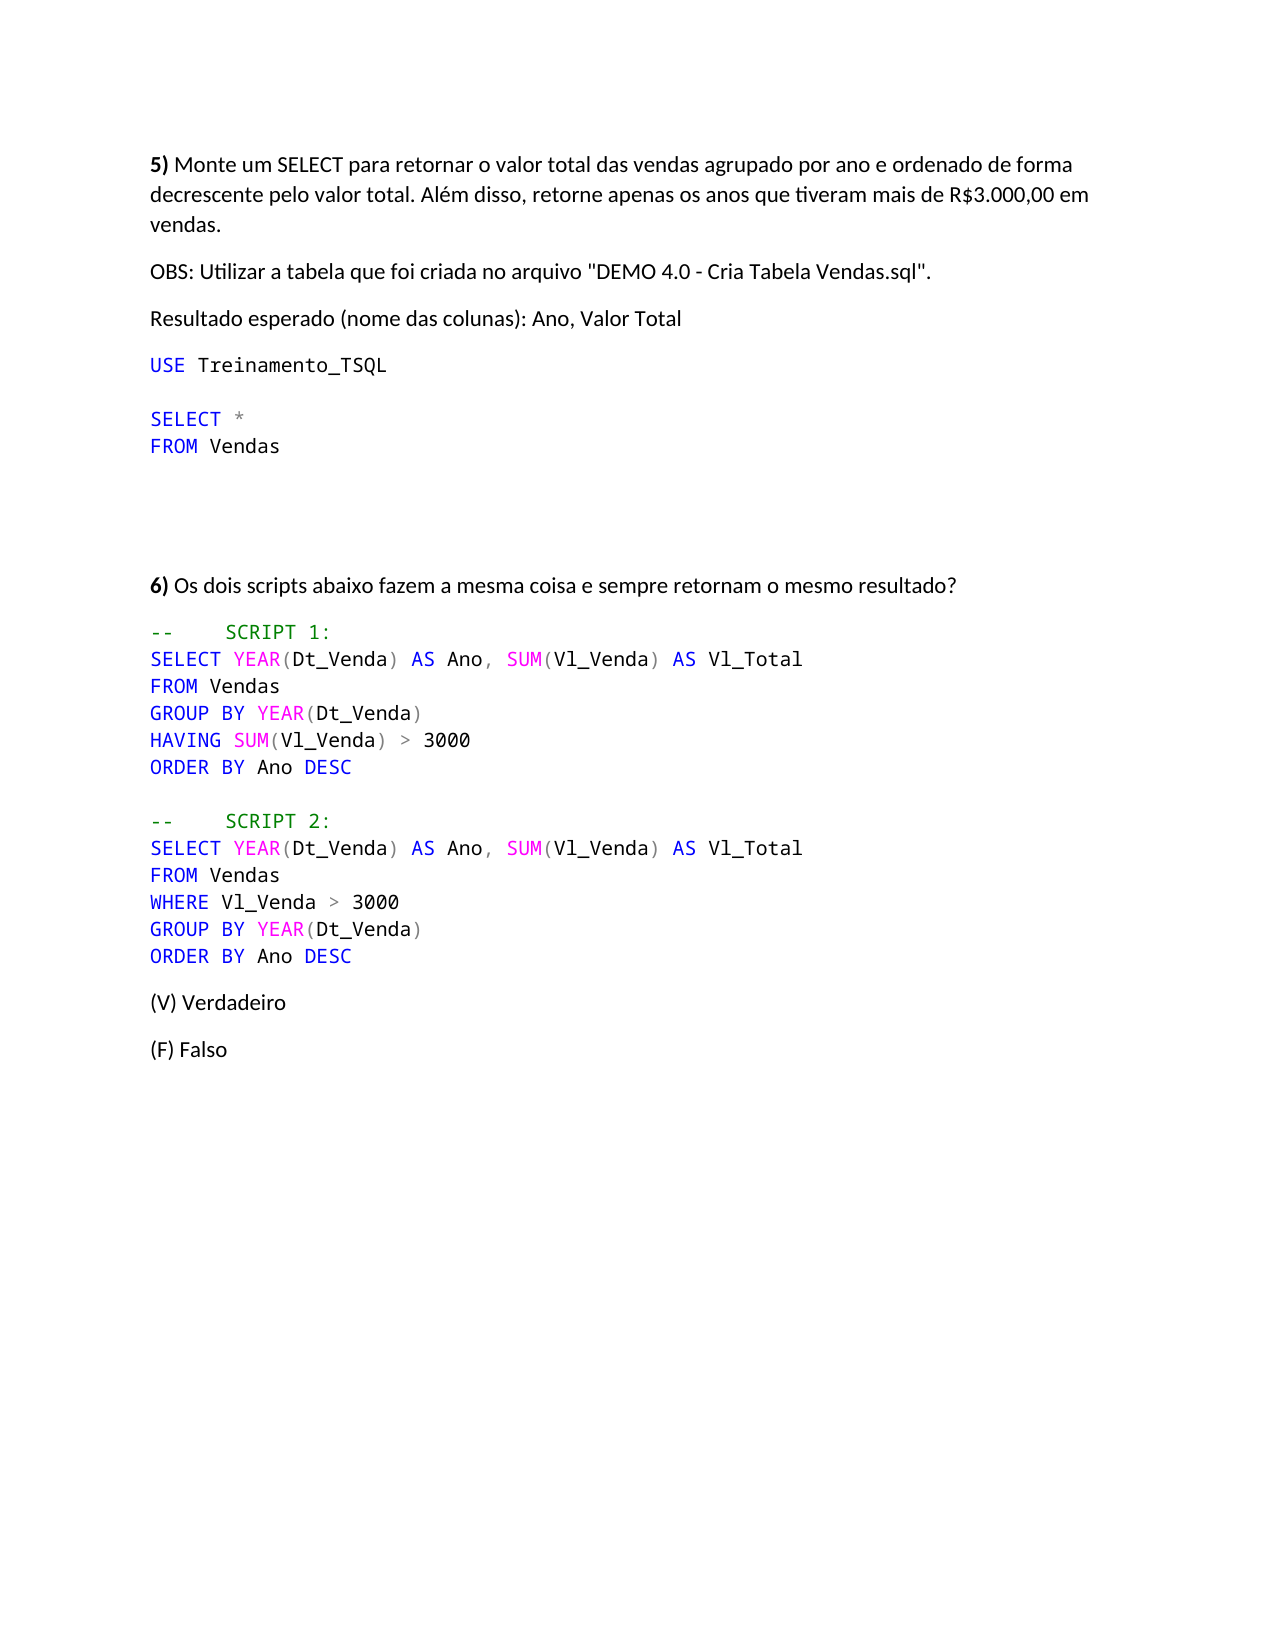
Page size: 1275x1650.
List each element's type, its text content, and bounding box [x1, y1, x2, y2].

text GROUP BY YEAR(Dt_Venda) [150, 699, 1125, 726]
text Resultado esperado (nome das colunas): Ano, Valor Total [150, 304, 1125, 332]
text -- SCRIPT 2: [150, 807, 1125, 834]
text ORDER BY Ano DESC [150, 942, 1125, 969]
text WHERE Vl_Venda > 3000 [150, 888, 1125, 915]
text SELECT YEAR(Dt_Venda) AS Ano, SUM(Vl_Venda) AS Vl_Total [150, 834, 1125, 861]
text HAVING SUM(Vl_Venda) > 3000 [150, 726, 1125, 753]
text ORDER BY Ano DESC [150, 753, 1125, 780]
text (V) Verdadeiro [150, 988, 1125, 1016]
text (F) Falso [150, 1035, 1125, 1063]
text FROM Vendas [150, 672, 1125, 699]
text SELECT YEAR(Dt_Venda) AS Ano, SUM(Vl_Venda) AS Vl_Total [150, 645, 1125, 672]
text FROM Vendas [150, 432, 1125, 459]
text FROM Vendas [150, 861, 1125, 888]
text USE Treinamento_TSQL [150, 351, 1125, 378]
text SELECT * [150, 405, 1125, 432]
text 6) Os dois scripts abaixo fazem a mesma coisa e sempre retornam o mesmo resultado? [150, 571, 1125, 599]
text -- SCRIPT 1: [150, 618, 1125, 645]
text OBS: Utilizar a tabela que foi criada no arquivo "DEMO 4.0 - Cria Tabela Vendas.sql". [150, 257, 1125, 285]
text 5) Monte um SELECT para retornar o valor total das vendas agrupado por ano e ordenado de forma decrescente pelo valor total. Além disso, retorne apenas os anos que tiveram mais de R$3.000,00 em vendas. [150, 150, 1125, 238]
text GROUP BY YEAR(Dt_Venda) [150, 915, 1125, 942]
